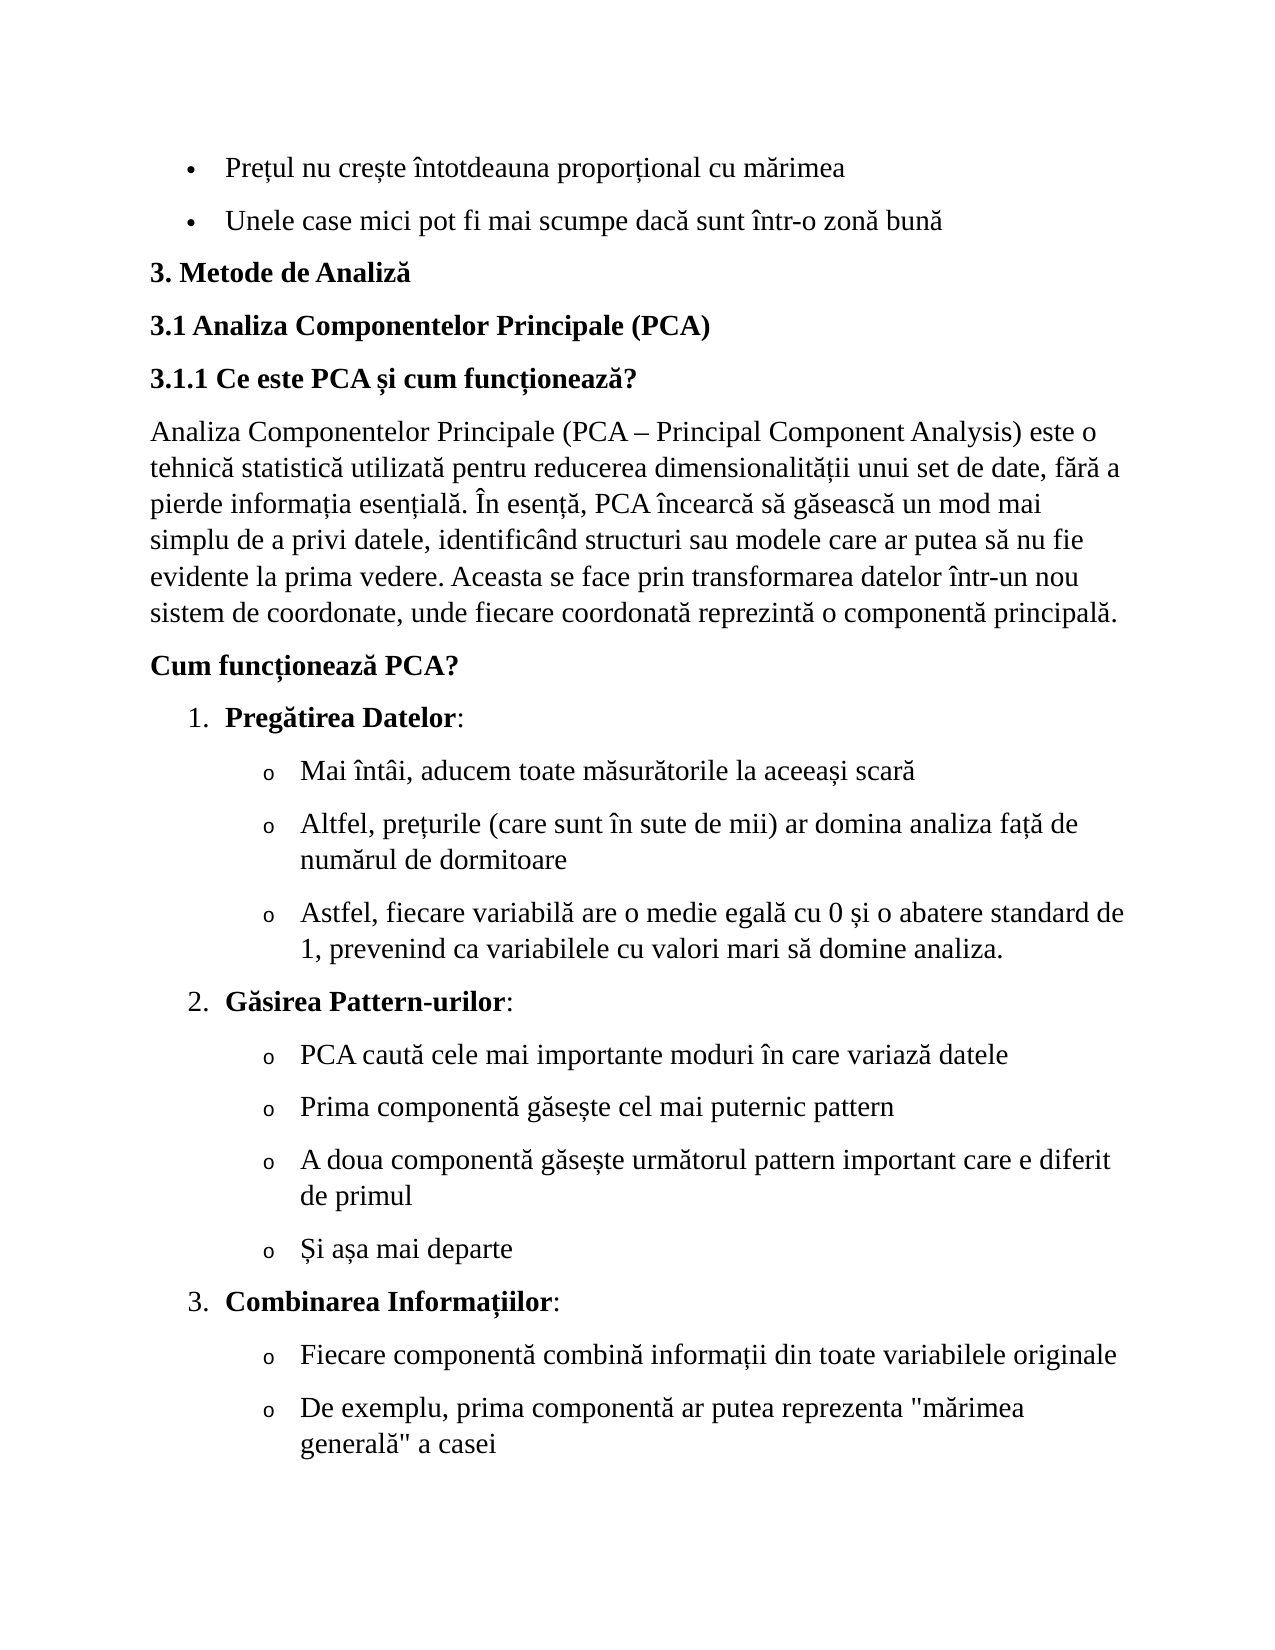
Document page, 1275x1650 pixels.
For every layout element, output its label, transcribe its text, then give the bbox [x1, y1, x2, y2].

list Mai întâi, aducem toate măsurătorile la aceeași scară [262, 753, 1125, 787]
text 3. Metode de Analiză [150, 256, 1125, 289]
text 3.1.1 Ce este PCA și cum funcționează? [150, 361, 1125, 395]
list Astfel, fiecare variabilă are o medie egală cu 0 și o abatere standard de 1, prevenind ca variabilele cu valori mari să domine analiza. [262, 895, 1125, 965]
list Prima componentă găsește cel mai puternic pattern [262, 1089, 1125, 1123]
text Analiza Componentelor Principale (PCA – Principal Component Analysis) este o tehnică statistică utilizată pentru reducerea dimensionalității unui set de date, fără a pierde informația esențială. În esență, PCA încearcă să găsească un mod mai simplu de a privi datele, identificând structuri sau modele care ar putea să nu fie evidente la prima vedere. Aceasta se face prin transformarea datelor într-un nou sistem de coordonate, unde fiecare coordonată reprezintă o componentă principală. [150, 414, 1125, 628]
list Altfel, prețurile (care sunt în sute de mii) ar domina analiza față de numărul de dormitoare [262, 806, 1125, 876]
list Unele case mici pot fi mai scumpe dacă sunt într-o zonă bună [187, 203, 1125, 236]
list Combinarea Informațiilor: [187, 1284, 1125, 1318]
list Fiecare componentă combină informații din toate variabilele originale [262, 1337, 1125, 1371]
list Și așa mai departe [262, 1231, 1125, 1265]
list PCA caută cele mai importante moduri în care variază datele [262, 1037, 1125, 1070]
text Cum funcționează PCA? [150, 648, 1125, 681]
text 3.1 Analiza Componentelor Principale (PCA) [150, 308, 1125, 342]
list De exemplu, prima componentă ar putea reprezenta "mărimea generală" a casei [262, 1390, 1125, 1459]
list A doua componentă găsește următorul pattern important care e diferit de primul [262, 1142, 1125, 1212]
list Găsirea Pattern-urilor: [187, 984, 1125, 1017]
list Pregătirea Datelor: [187, 700, 1125, 734]
list Prețul nu crește întotdeauna proporțional cu mărimea [187, 150, 1125, 183]
